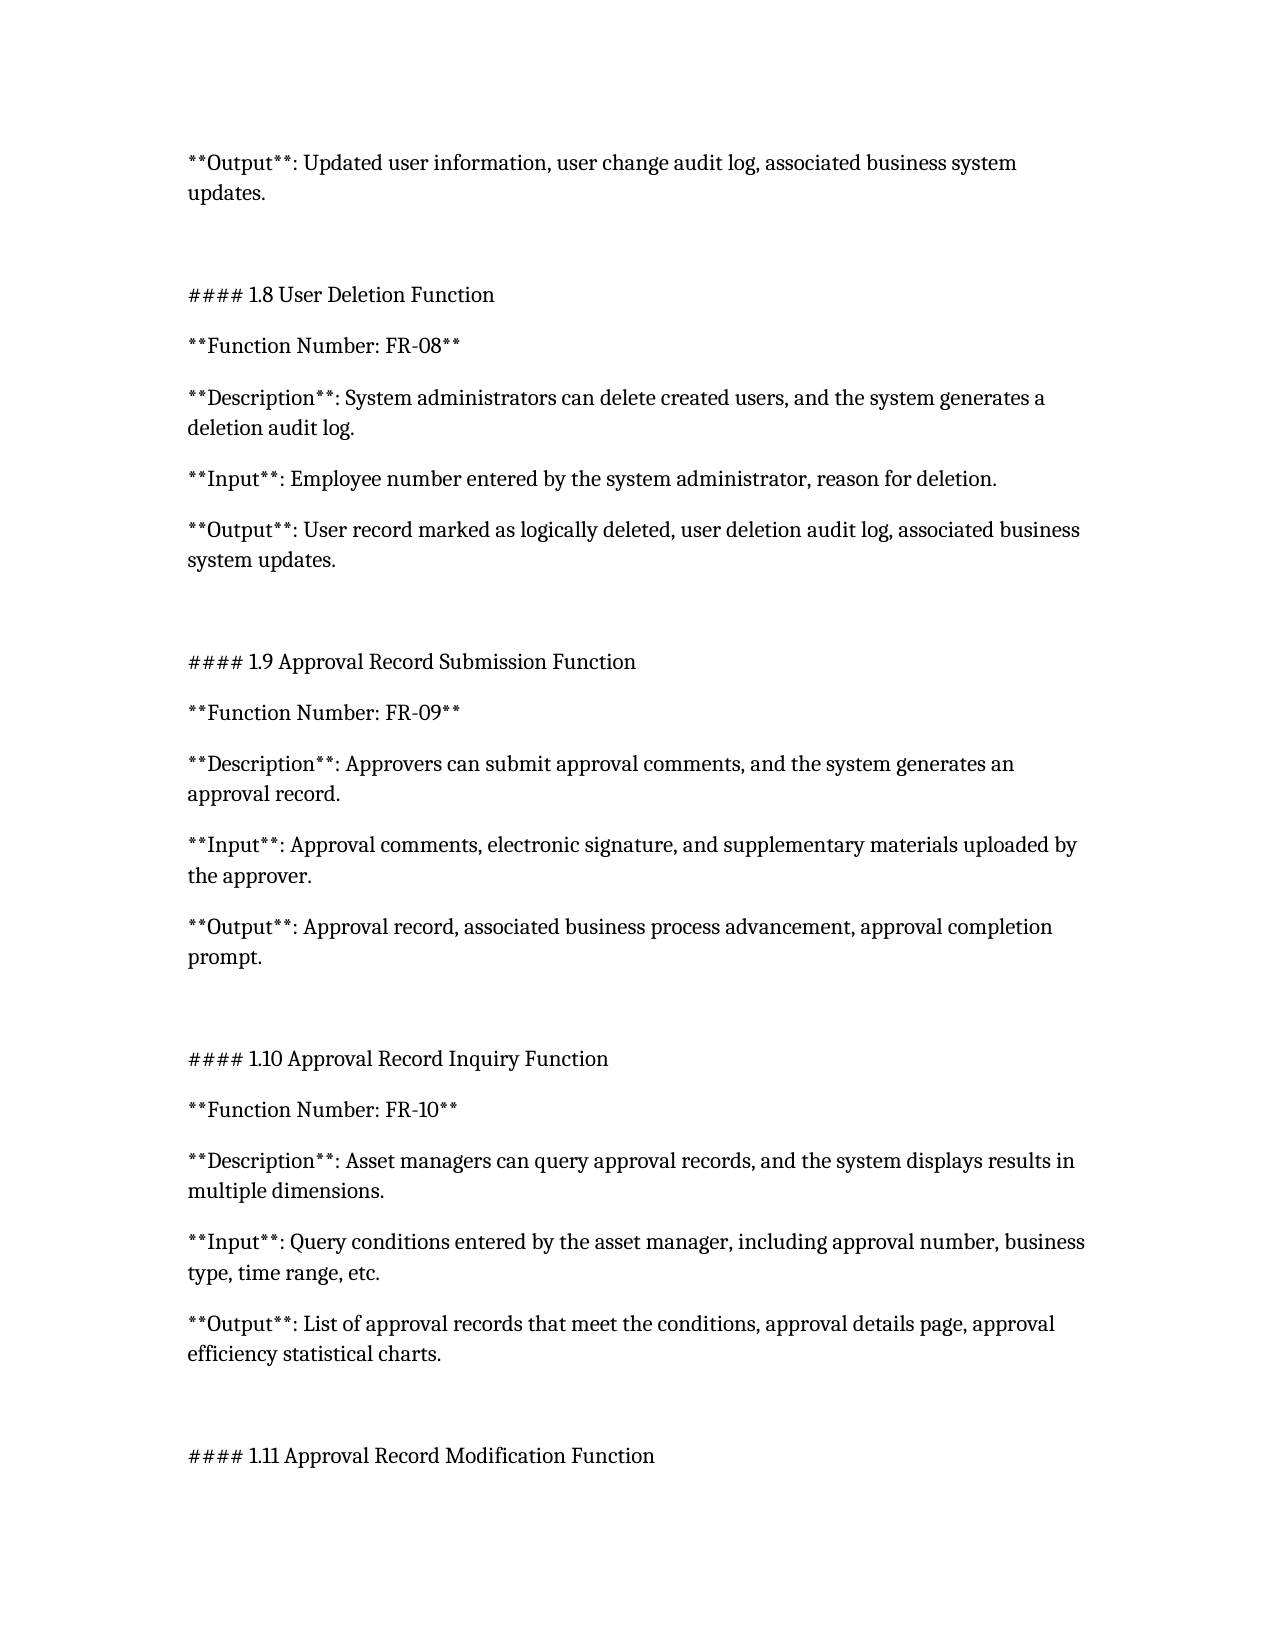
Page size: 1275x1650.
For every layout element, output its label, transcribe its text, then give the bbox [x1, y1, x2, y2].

text **Function Number: FR-10** [187, 1097, 1087, 1123]
text #### 1.9 Approval Record Submission Function [187, 649, 1087, 675]
text #### 1.11 Approval Record Modification Function [187, 1443, 1087, 1469]
text **Output**: Approval record, associated business process advancement, approval completion prompt. [187, 913, 1087, 970]
text **Output**: List of approval records that meet the conditions, approval details page, approval efficiency statistical charts. [187, 1310, 1087, 1367]
text **Function Number: FR-09** [187, 700, 1087, 726]
text **Input**: Query conditions entered by the asset manager, including approval number, business type, time range, etc. [187, 1229, 1087, 1286]
text **Input**: Approval comments, electronic signature, and supplementary materials uploaded by the approver. [187, 832, 1087, 889]
text **Output**: Updated user information, user change audit log, associated business system updates. [187, 150, 1087, 207]
text #### 1.10 Approval Record Inquiry Function [187, 1046, 1087, 1072]
text **Description**: Asset managers can query approval records, and the system displays results in multiple dimensions. [187, 1148, 1087, 1204]
text **Function Number: FR-08** [187, 333, 1087, 360]
text **Output**: User record marked as logically deleted, user deletion audit log, associated business system updates. [187, 517, 1087, 573]
text **Input**: Employee number entered by the system administrator, reason for deletion. [187, 466, 1087, 492]
text #### 1.8 User Deletion Function [187, 282, 1087, 309]
text **Description**: System administrators can delete created users, and the system generates a deletion audit log. [187, 384, 1087, 441]
text **Description**: Approvers can submit approval comments, and the system generates an approval record. [187, 751, 1087, 808]
